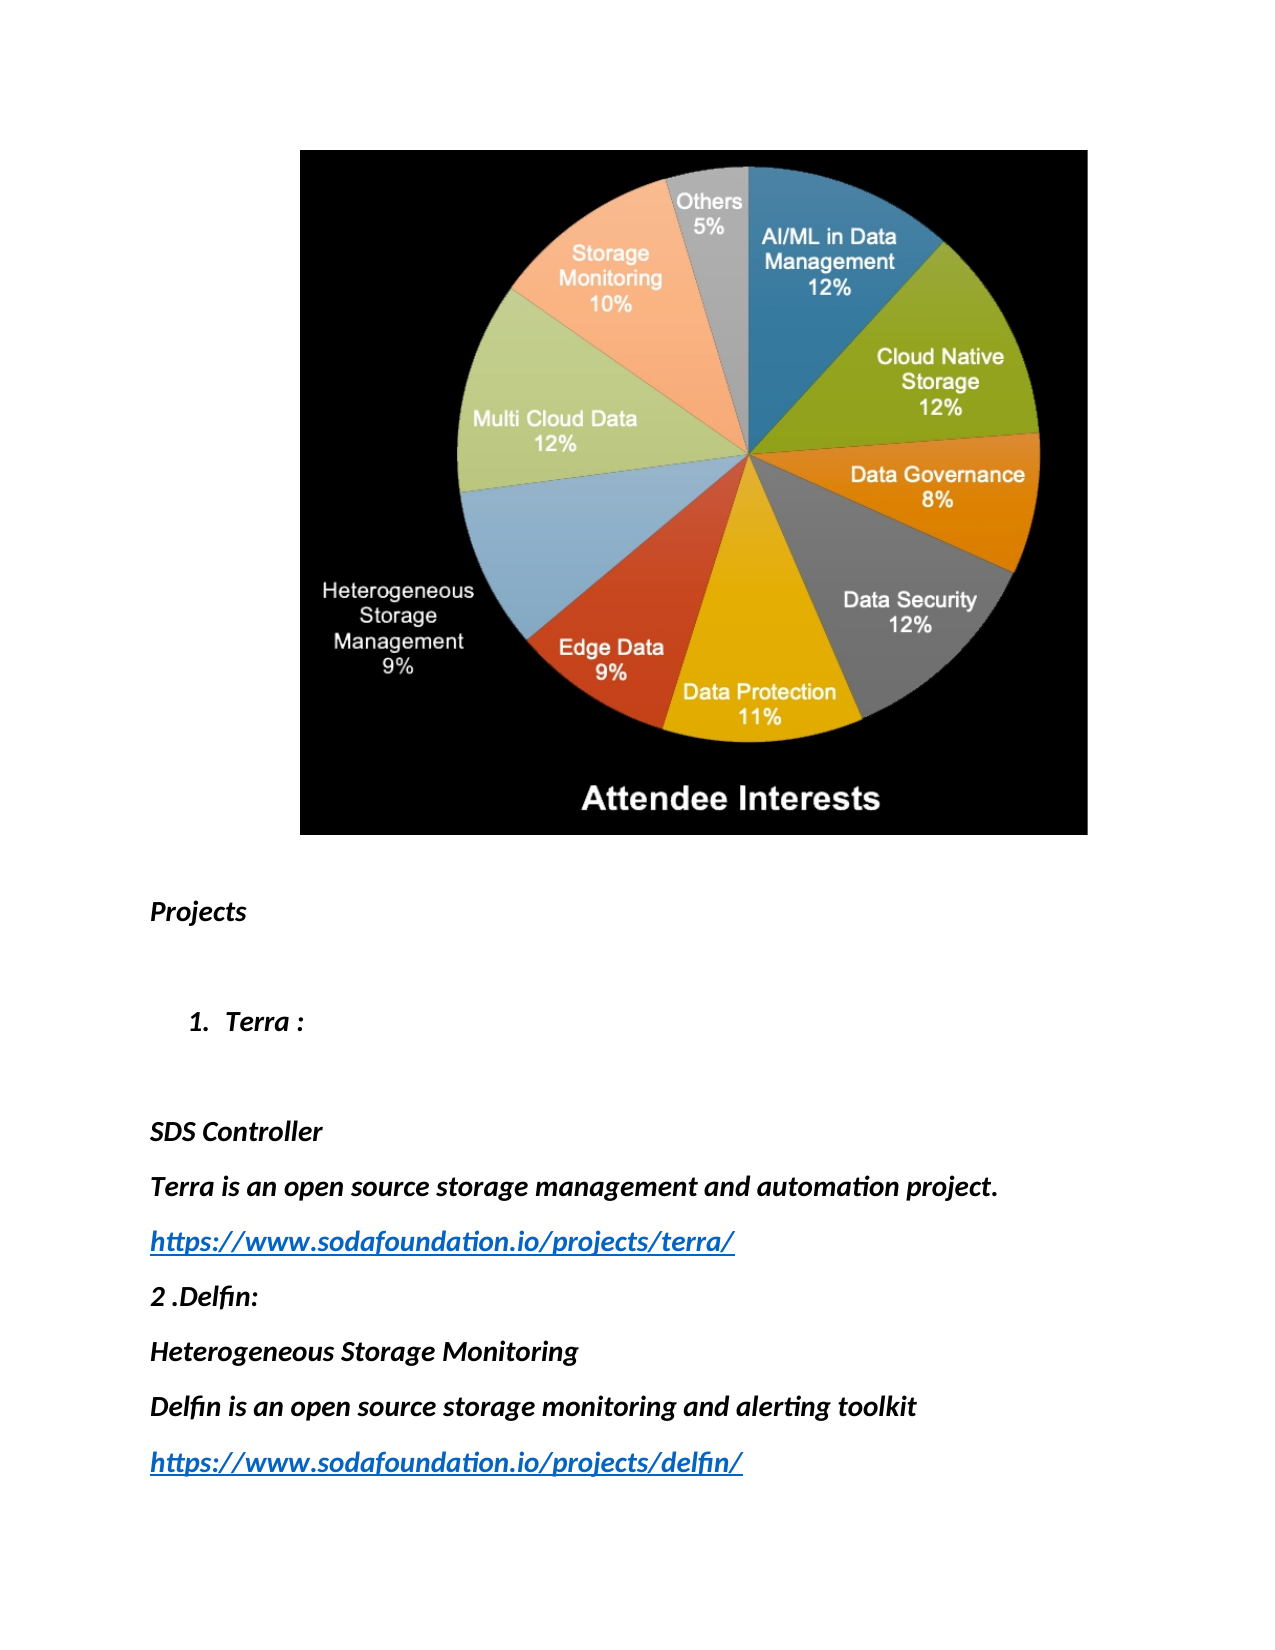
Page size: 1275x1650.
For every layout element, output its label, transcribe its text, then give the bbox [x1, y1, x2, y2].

list Terra : [187, 1003, 1125, 1038]
text Heterogeneous Storage Monitoring [150, 1333, 1125, 1369]
text Delfin is an open source storage monitoring and alerting toolkit [150, 1388, 1125, 1424]
text Terra is an open source storage management and automation project. [150, 1168, 1125, 1204]
text 2 .Delfin: [150, 1278, 1125, 1314]
text SDS Controller [150, 1113, 1125, 1149]
picture [300, 150, 1088, 835]
text Projects [150, 893, 1125, 928]
text https://www.sodafoundation.io/projects/terra/ [150, 1223, 1125, 1259]
text https://www.sodafoundation.io/projects/delfin/ [150, 1444, 1125, 1479]
